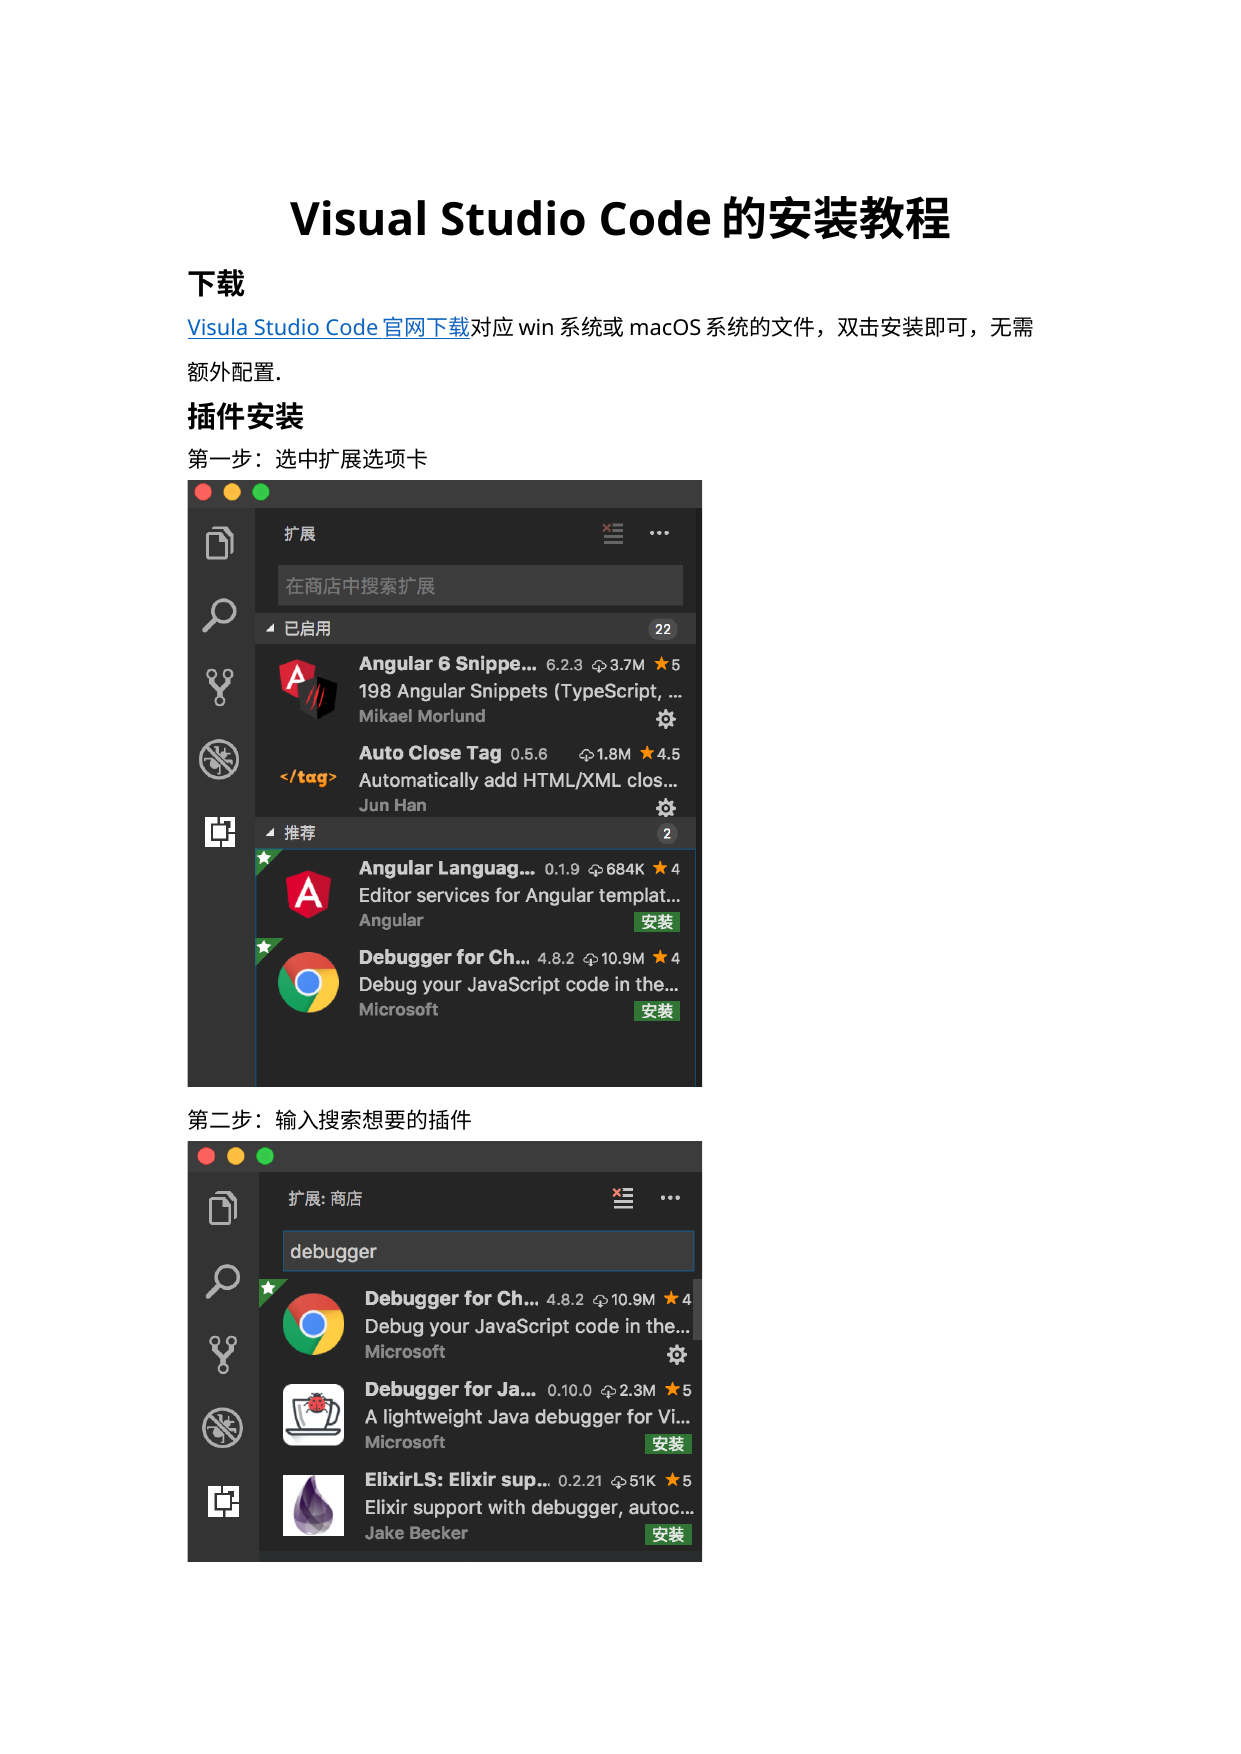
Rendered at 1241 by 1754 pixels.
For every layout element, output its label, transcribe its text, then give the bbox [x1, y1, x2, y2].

text Visual Studio Code的安装教程 [187, 172, 1053, 260]
text 第二步：输入搜索想要的插件 [187, 1097, 1053, 1141]
text 第一步：选中扩展选项卡 [187, 436, 1053, 480]
picture [187, 1141, 703, 1562]
text 插件安装 [187, 392, 1053, 436]
picture [187, 480, 703, 1087]
text Visula Studio Code官网下载对应win系统或macOS系统的文件，双击安装即可，无需额外配置. [187, 304, 1053, 392]
text 下载 [187, 260, 1053, 304]
